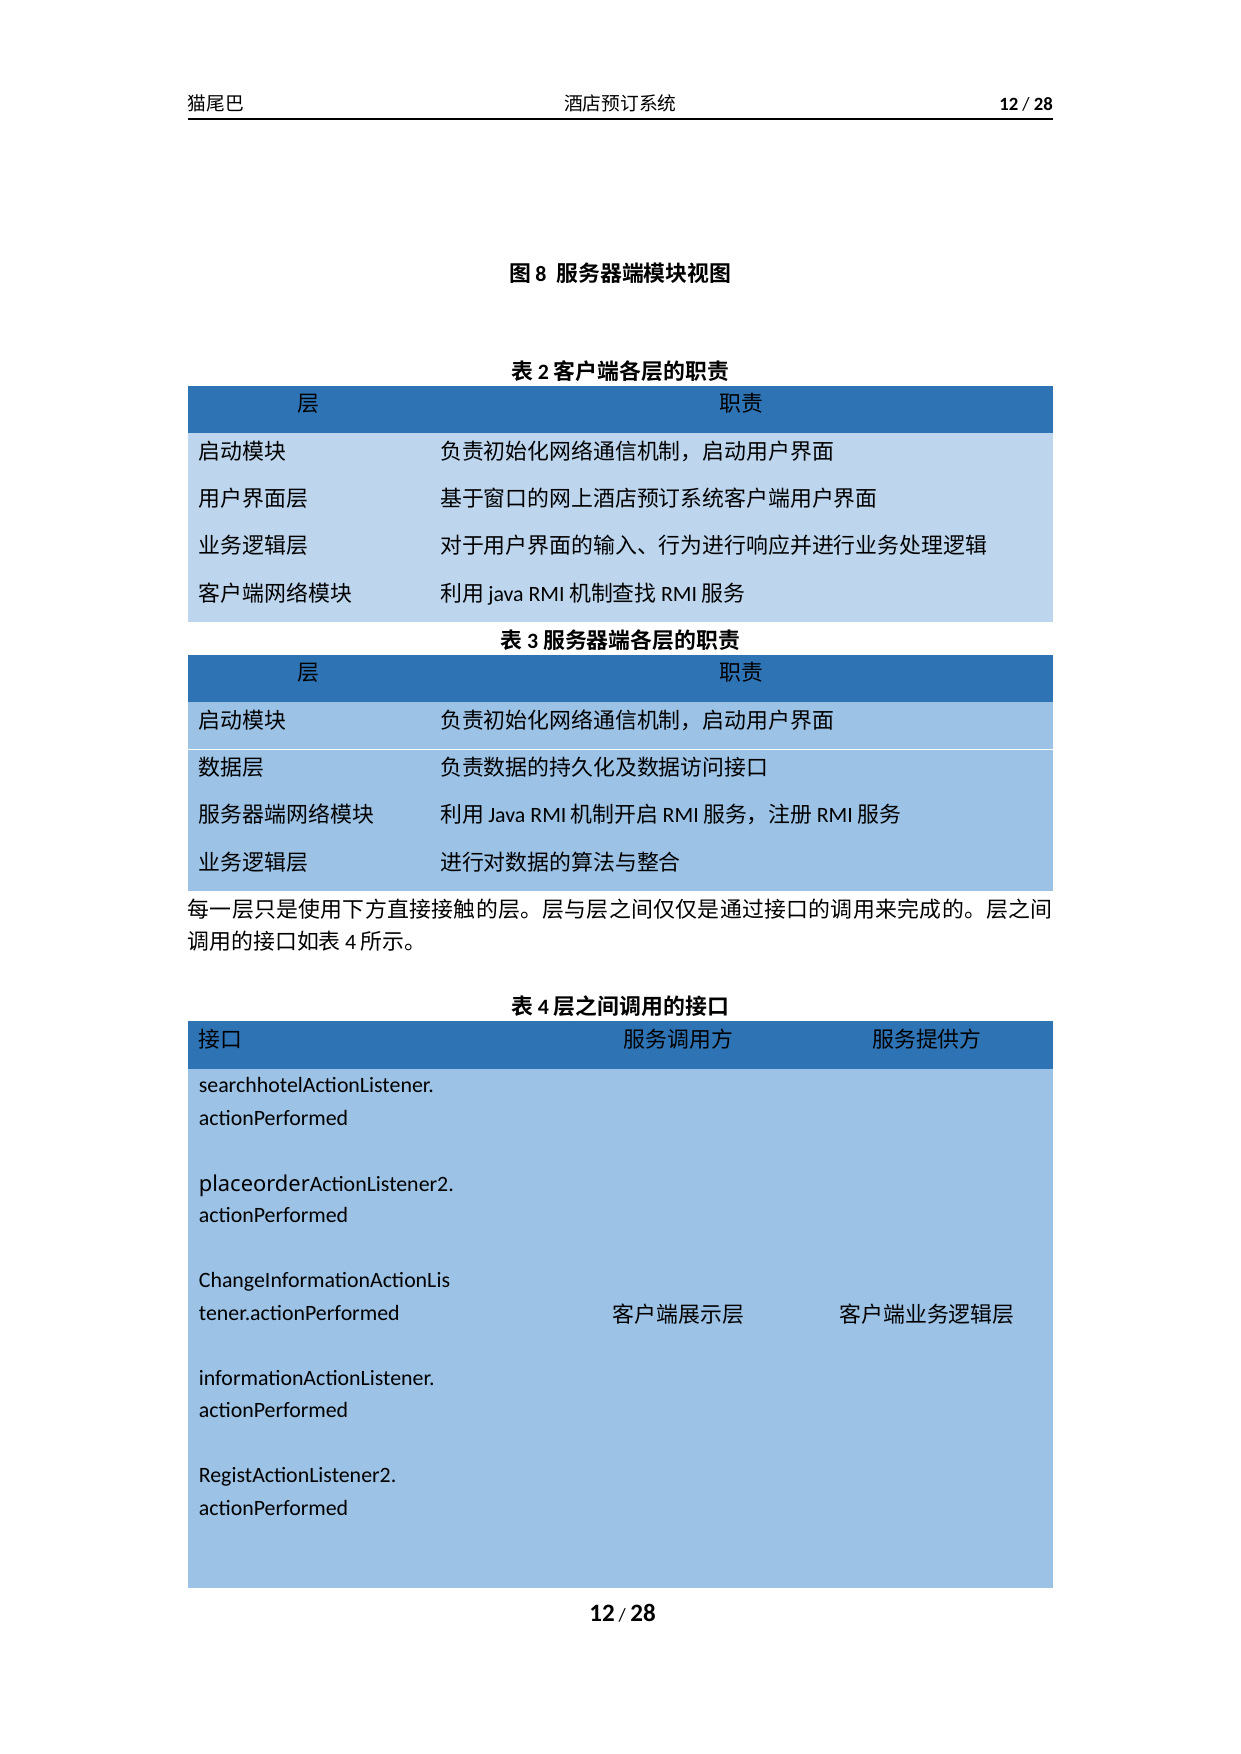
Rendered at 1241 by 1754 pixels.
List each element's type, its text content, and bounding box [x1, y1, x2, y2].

table_header 接口 [188, 1021, 555, 1069]
table_cell 用户界面层 [188, 481, 429, 528]
table_cell 利用Java RMI机制开启RMI服务，注册RMI服务 [429, 797, 1053, 844]
table_cell 对于用户界面的输入、行为进行响应并进行业务处理逻辑 [429, 528, 1053, 575]
text 表2 客户端各层的职责 [187, 353, 1053, 386]
text 表4 层之间调用的接口 [187, 989, 1053, 1021]
text 每一层只是使用下方直接接触的层。层与层之间仅仅是通过接口的调用来完成的。层之间调用的接口如表4所示。 [187, 891, 1053, 956]
table_cell 负责数据的持久化及数据访问接口 [429, 750, 1053, 797]
table_cell 负责初始化网络通信机制，启动用户界面 [429, 702, 1053, 749]
table_header 职责 [429, 655, 1053, 702]
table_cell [188, 1069, 555, 1588]
table_header 职责 [429, 386, 1053, 433]
table_header 层 [188, 655, 429, 702]
table_cell 进行对数据的算法与整合 [429, 844, 1053, 891]
table_cell 客户端业务逻辑层 [801, 1069, 1053, 1588]
table_cell 利用java RMI机制查找RMI服务 [429, 575, 1053, 622]
table_cell 负责初始化网络通信机制，启动用户界面 [429, 433, 1053, 481]
table_header 服务调用方 [555, 1021, 801, 1069]
text 表3 服务器端各层的职责 [187, 622, 1053, 655]
table_cell 业务逻辑层 [188, 528, 429, 575]
table_cell 基于窗口的网上酒店预订系统客户端用户界面 [429, 481, 1053, 528]
table_cell 启动模块 [188, 433, 429, 481]
table_header 层 [188, 386, 429, 433]
table_header 服务提供方 [801, 1021, 1053, 1069]
table_cell 数据层 [188, 750, 429, 797]
table_cell 业务逻辑层 [188, 844, 429, 891]
table_cell 启动模块 [188, 702, 429, 749]
table_cell 服务器端网络模块 [188, 797, 429, 844]
text 图8 服务器端模块视图 [187, 256, 1053, 288]
table_cell 客户端网络模块 [188, 575, 429, 622]
table_cell 客户端展示层 [555, 1069, 801, 1588]
